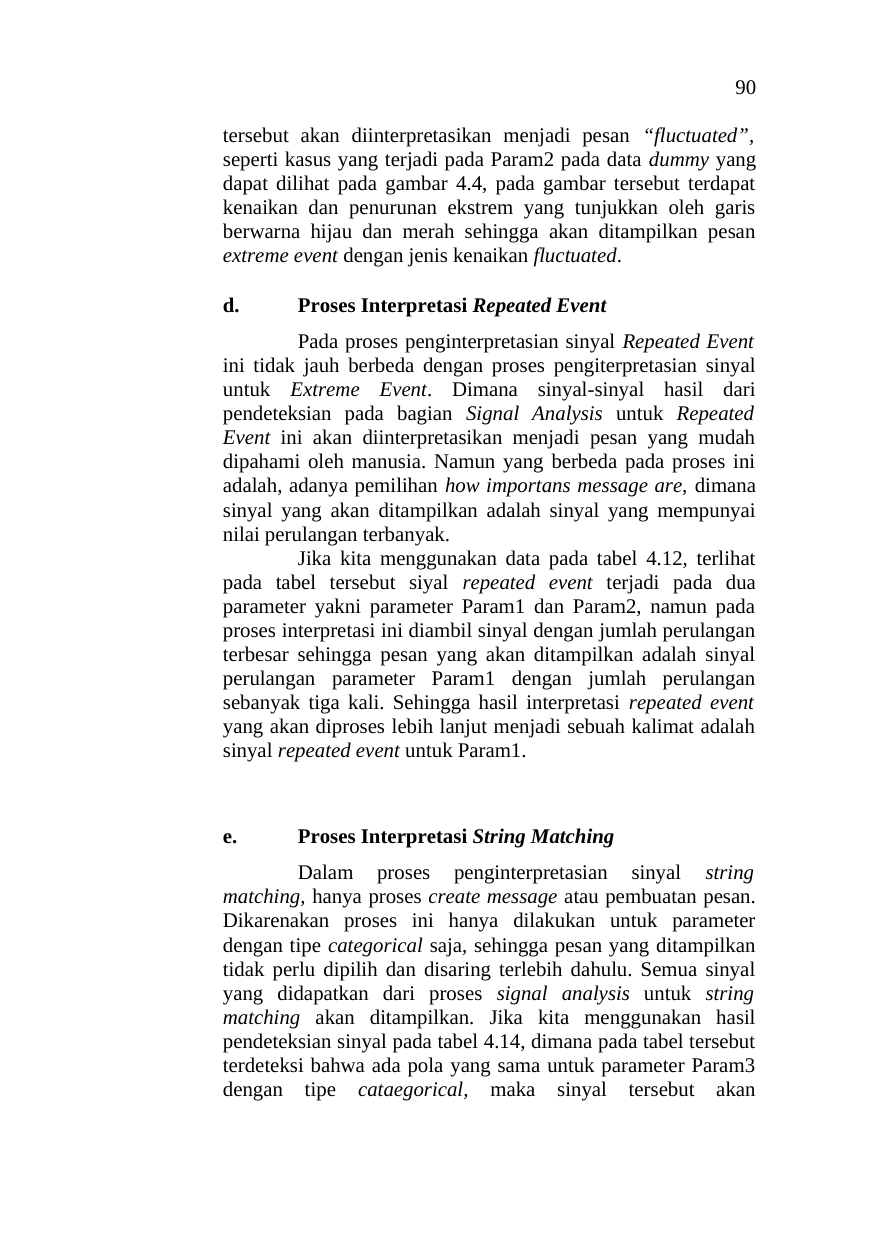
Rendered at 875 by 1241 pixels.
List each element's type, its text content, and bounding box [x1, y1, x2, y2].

text Pada proses penginterpretasian sinyal Repeated Event ini tidak jauh berbeda dengan proses pengiterpretasian sinyal untuk Extreme Event. Dimana sinyal-sinyal hasil dari pendeteksian pada bagian Signal Analysis untuk Repeated Event ini akan diinterpretasikan menjadi pesan yang mudah dipahami oleh manusia. Namun yang berbeda pada proses ini adalah, adanya pemilihan how importans message are, dimana sinyal yang akan ditampilkan adalah sinyal yang mempunyai nilai perulangan terbanyak. [223, 329, 756, 546]
list Proses Interpretasi Repeated Event [185, 292, 756, 317]
text Jika kita menggunakan data pada tabel 4.12, terlihat pada tabel tersebut siyal repeated event terjadi pada dua parameter yakni parameter Param1 dan Param2, namun pada proses interpretasi ini diambil sinyal dengan jumlah perulangan terbesar sehingga pesan yang akan ditampilkan adalah sinyal perulangan parameter Param1 dengan jumlah perulangan sebanyak tiga kali. Sehingga hasil interpretasi repeated event yang akan diproses lebih lanjut menjadi sebuah kalimat adalah sinyal repeated event untuk Param1. [223, 546, 756, 762]
list Proses Interpretasi String Matching [185, 824, 756, 848]
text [223, 123, 756, 267]
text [223, 860, 756, 1101]
